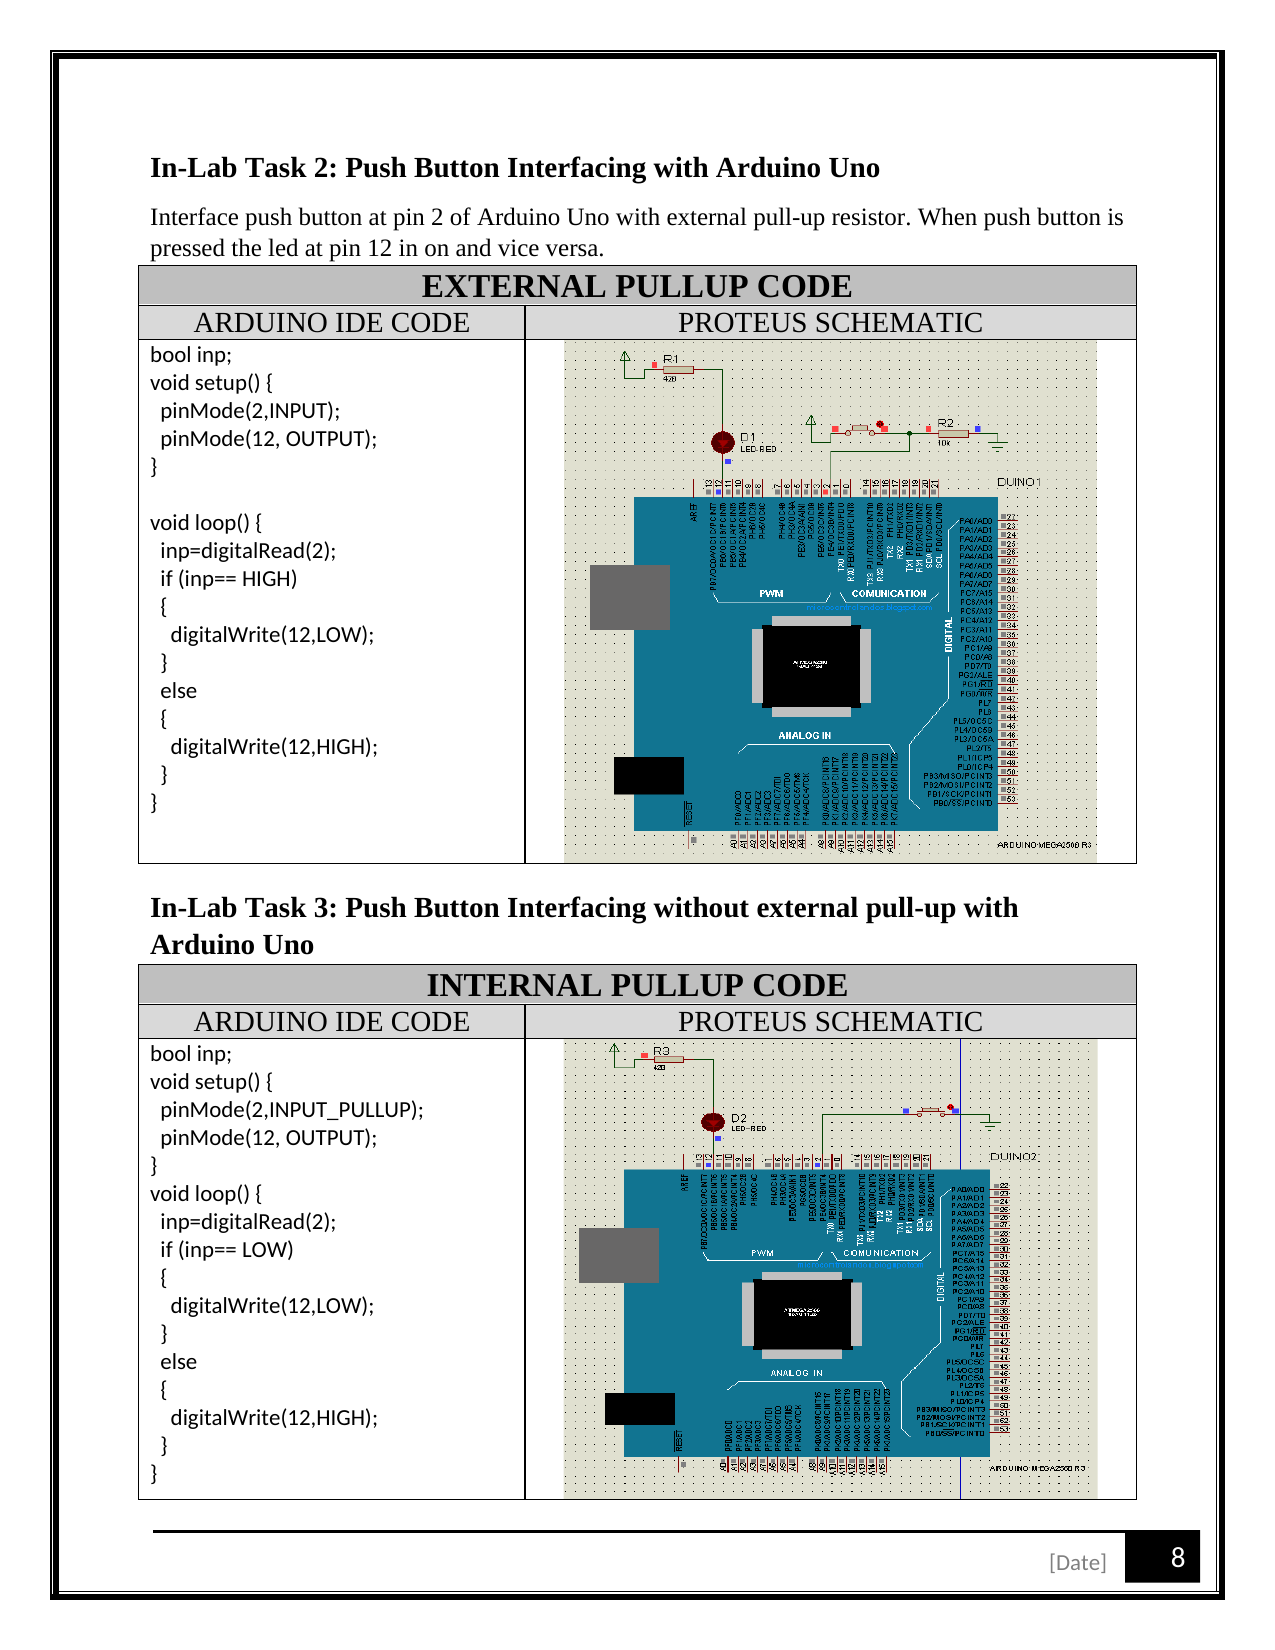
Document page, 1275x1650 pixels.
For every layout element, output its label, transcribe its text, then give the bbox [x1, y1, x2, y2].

text In-Lab Task 2: Push Button Interfacing with Arduino Uno [150, 150, 1125, 183]
table_cell PROTEUS SCHEMATIC [526, 1005, 1136, 1038]
picture [564, 340, 1097, 863]
table_cell [526, 1039, 563, 1498]
picture [563, 1039, 1098, 1499]
table_cell bool inp; void setup() { pinMode(2,INPUT_PULLUP); pinMode(12, OUTPUT); } void loop() { inp=digitalRead(2); if (inp== LOW) { digitalWrite(12,LOW); } else { digitalWrite(12,HIGH); } } [139, 1039, 524, 1498]
table_cell bool inp; void setup() { pinMode(2,INPUT); pinMode(12, OUTPUT); } void loop() { inp=digitalRead(2); if (inp== HIGH) { digitalWrite(12,LOW); } else { digitalWrite(12,HIGH); } } [139, 340, 524, 863]
table_cell [526, 340, 564, 863]
table_cell ARDUINO IDE CODE [139, 306, 524, 339]
table_cell [1097, 340, 1136, 863]
table_header INTERNAL PULLUP CODE [139, 965, 1136, 1003]
table_cell ARDUINO IDE CODE [139, 1005, 524, 1038]
table_cell PROTEUS SCHEMATIC [526, 306, 1136, 339]
text Interface push button at pin 2 of Arduino Uno with external pull-up resistor. When push button is pressed the led at pin 12 in on and vice versa. [150, 202, 1125, 262]
text In-Lab Task 3: Push Button Interfacing without external pull-up with Arduino Uno [150, 890, 1125, 961]
table_header EXTERNAL PULLUP CODE [139, 266, 1136, 304]
table_cell [1098, 1039, 1136, 1498]
